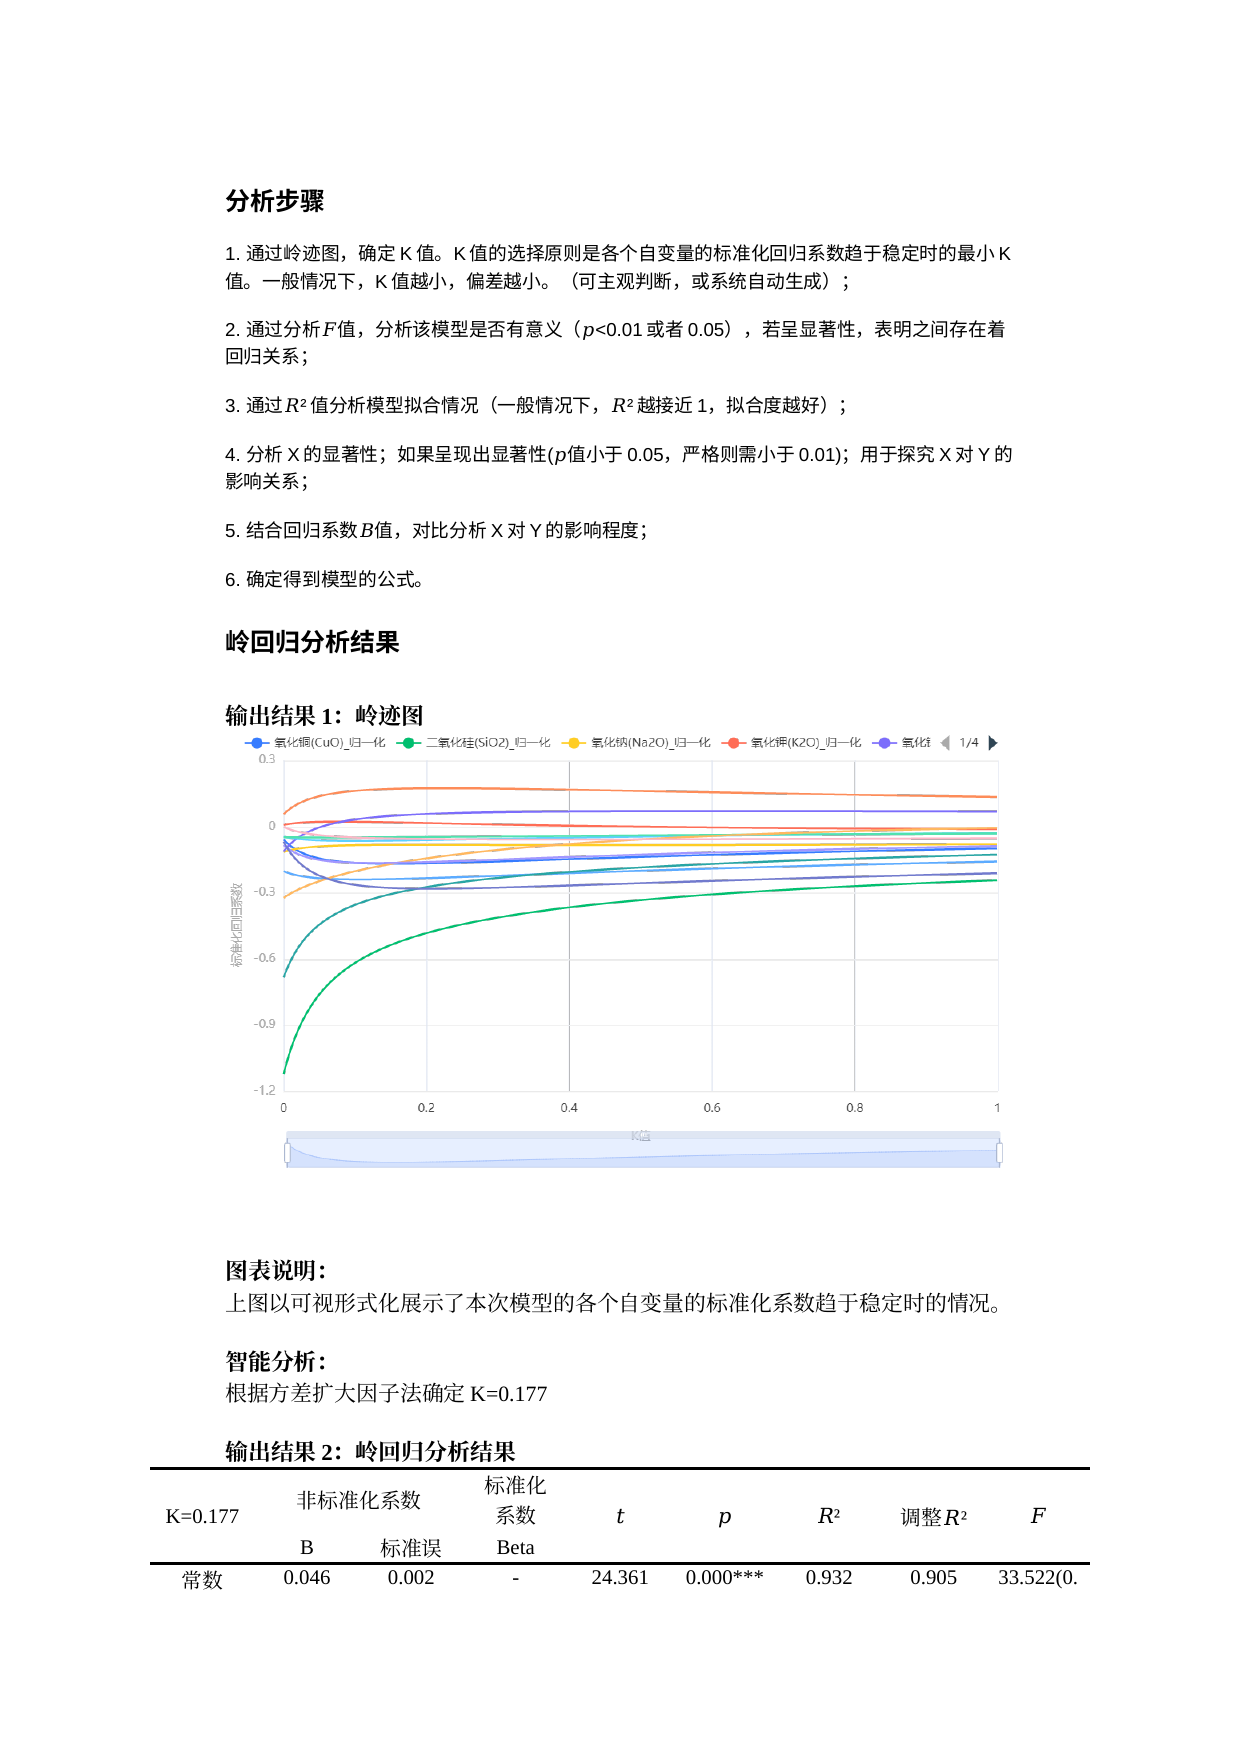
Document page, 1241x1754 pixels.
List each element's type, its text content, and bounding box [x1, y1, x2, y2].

table_cell 33.522(0.000***) [986, 1565, 1090, 1594]
subtitle 岭回归分析结果 [225, 623, 1015, 659]
table_header 𝑡 [568, 1470, 672, 1562]
table_header 调整𝑅² [881, 1470, 986, 1562]
text 图表说明： [225, 1226, 1015, 1286]
subtitle 分析步骤 1. 通过岭迹图，确定K值。K值的选择原则是各个自变量的标准化回归系数趋于稳定时的最小K值。一般情况下，K值越小，偏差越小。（可主观判断，或系统自动生成）； 2. 通过分析𝐹值，分析该模型是否有意义（𝑝<0.01或者0.05），若呈显著性，表明之间存在着回归关系； 3. 通过𝑅²值分析模型拟合情况（一般情况下，𝑅²越接近1，拟合度越好）； 4. 分析X的显著性；如果呈现出显著性(𝑝值小于0.05，严格则需小于0.01)；用于探究X对Y的影响关系； 5. 结合回归系数𝐵值，对比分析X对Y的影响程度； 6. 确定得到模型的公式。 [225, 181, 1015, 592]
table_header 𝐹 [986, 1470, 1090, 1562]
text 智能分析： [225, 1317, 1015, 1376]
table_header 𝑅² [777, 1470, 881, 1562]
table_header 𝑝 [672, 1470, 777, 1562]
table_cell - [463, 1565, 568, 1594]
table_cell 0.046 [254, 1565, 359, 1594]
picture [229, 730, 1011, 1175]
table_header 非标准化系数 [254, 1470, 463, 1529]
text 输出结果1：岭迹图 [225, 672, 1015, 731]
table_cell 0.002 [359, 1565, 463, 1594]
table_cell 24.361 [568, 1565, 672, 1594]
table_cell 0.000*** [672, 1565, 777, 1594]
text 根据方差扩大因子法确定K=0.177 [225, 1376, 1015, 1408]
text 上图以可视形式化展示了本次模型的各个自变量的标准化系数趋于稳定时的情况。 [225, 1286, 1015, 1317]
table_cell Beta [463, 1530, 568, 1562]
table_header 标准化系数 [463, 1470, 568, 1529]
text 输出结果2：岭回归分析结果 [225, 1408, 1015, 1467]
table_header K=0.177 [150, 1470, 254, 1562]
table_cell 标准误 [359, 1530, 463, 1562]
table_cell 常数 [150, 1565, 254, 1594]
table_cell B [254, 1530, 359, 1562]
table_cell 0.932 [777, 1565, 881, 1594]
table_cell 0.905 [881, 1565, 986, 1594]
